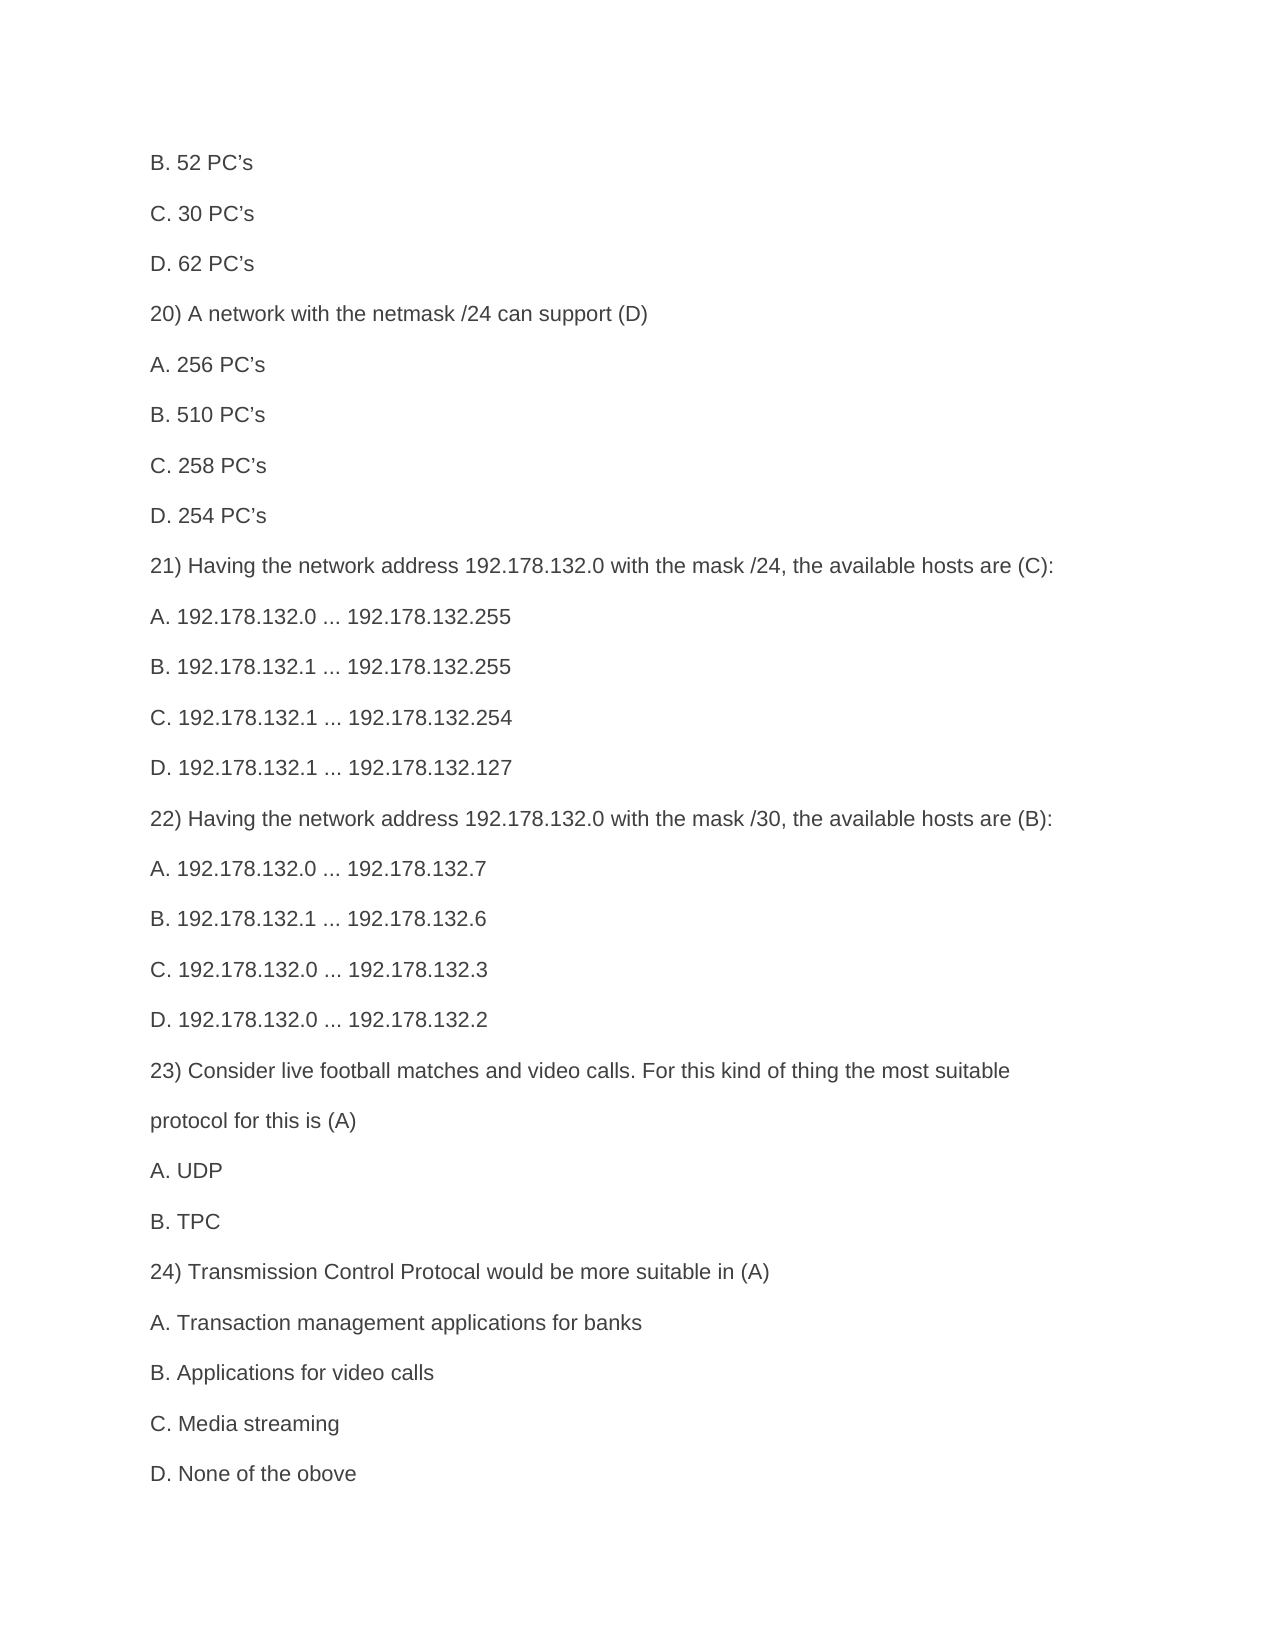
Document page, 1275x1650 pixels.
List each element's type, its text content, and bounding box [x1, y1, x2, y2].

text B. 510 PC’s [150, 402, 1125, 427]
text C. 258 PC’s [150, 452, 1125, 478]
text B. 192.178.132.1 ... 192.178.132.6 [150, 906, 1125, 931]
text C. Media streaming [150, 1410, 1125, 1436]
text protocol for this is (A) [150, 1108, 1125, 1133]
text 23) Consider live football matches and video calls. For this kind of thing the most suitable [150, 1057, 1125, 1083]
text D. 254 PC’s [150, 503, 1125, 528]
text A. 256 PC’s [150, 352, 1125, 377]
text D. 192.178.132.0 ... 192.178.132.2 [150, 1007, 1125, 1032]
text C. 192.178.132.0 ... 192.178.132.3 [150, 957, 1125, 982]
text 20) A network with the netmask /24 can support (D) [150, 301, 1125, 326]
text A. 192.178.132.0 ... 192.178.132.255 [150, 604, 1125, 629]
text 24) Transmission Control Protocal would be more suitable in (A) [150, 1259, 1125, 1284]
text B. Applications for video calls [150, 1360, 1125, 1385]
text 22) Having the network address 192.178.132.0 with the mask /30, the available hosts are (B): [150, 805, 1125, 831]
text B. 192.178.132.1 ... 192.178.132.255 [150, 654, 1125, 679]
text A. UDP [150, 1158, 1125, 1183]
text D. None of the obove [150, 1461, 1125, 1486]
text B. 52 PC’s [150, 150, 1125, 175]
text C. 192.178.132.1 ... 192.178.132.254 [150, 704, 1125, 730]
text A. Transaction management applications for banks [150, 1309, 1125, 1335]
text 21) Having the network address 192.178.132.0 with the mask /24, the available hosts are (C): [150, 553, 1125, 578]
text B. TPC [150, 1209, 1125, 1234]
text D. 192.178.132.1 ... 192.178.132.127 [150, 755, 1125, 780]
text C. 30 PC’s [150, 200, 1125, 226]
text D. 62 PC’s [150, 251, 1125, 276]
text A. 192.178.132.0 ... 192.178.132.7 [150, 856, 1125, 881]
